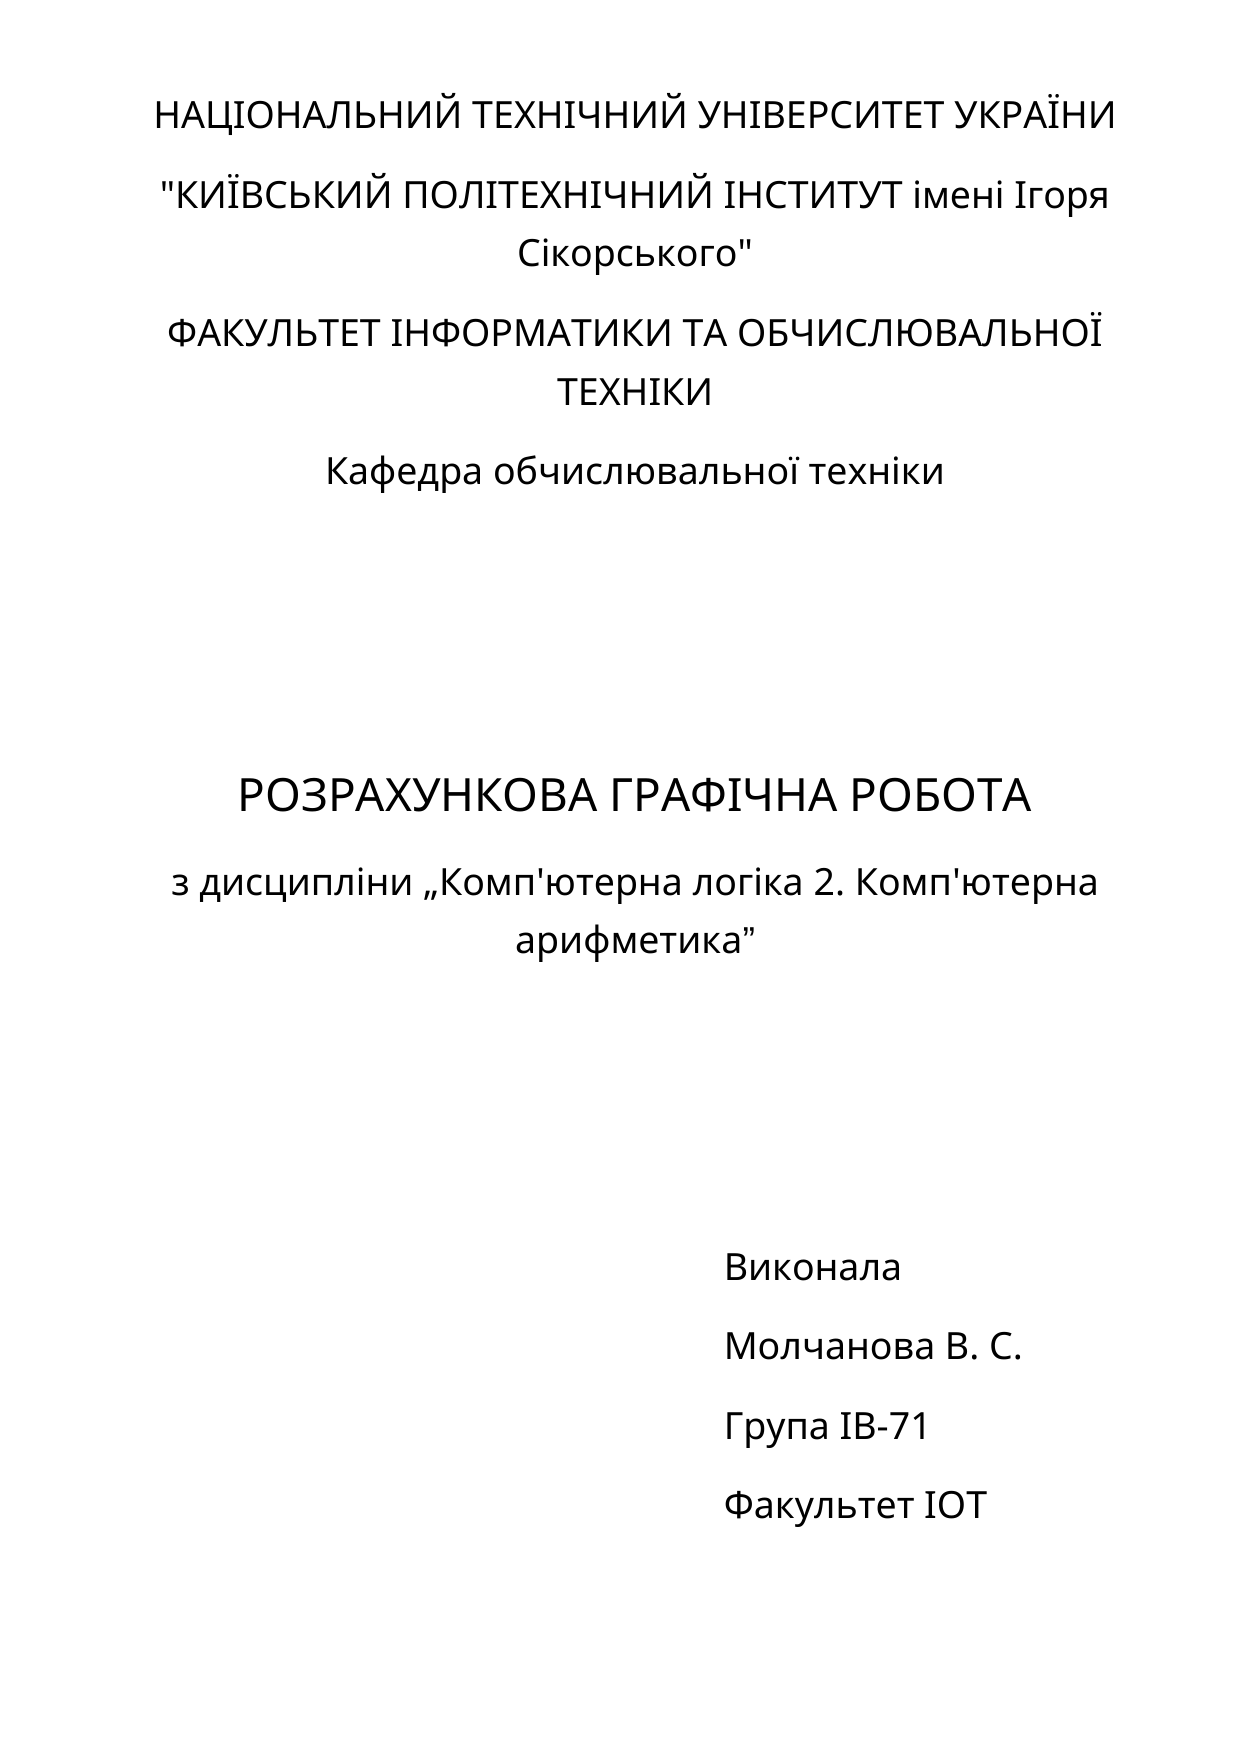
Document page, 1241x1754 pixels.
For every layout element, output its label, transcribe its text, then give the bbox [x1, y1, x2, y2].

text Молчанова В. С. [723, 1319, 1152, 1371]
text з дисципліни „Комп'ютерна логіка 2. Комп'ютерна арифметика” [118, 855, 1152, 964]
text Група ІВ-71 [723, 1399, 1152, 1450]
text НАЦІОНАЛЬНИЙ ТЕХНІЧНИЙ УНІВЕРСИТЕТ УКРАЇНИ [118, 89, 1152, 140]
text Виконала [723, 1240, 1152, 1291]
text ФАКУЛЬТЕТ ІНФОРМАТИКИ ТА ОБЧИСЛЮВАЛЬНОЇ ТЕХНІКИ [118, 306, 1152, 416]
text Кафедра обчислювальної техніки [118, 444, 1152, 495]
text "КИЇВСЬКИЙ ПОЛІТЕХНІЧНИЙ ІНСТИТУТ імені Ігоря Сікорського" [118, 168, 1152, 278]
text Факультет ІОТ [723, 1478, 1152, 1529]
text РОЗРАХУНКОВА ГРАФІЧНА РОБОТА [118, 762, 1152, 825]
